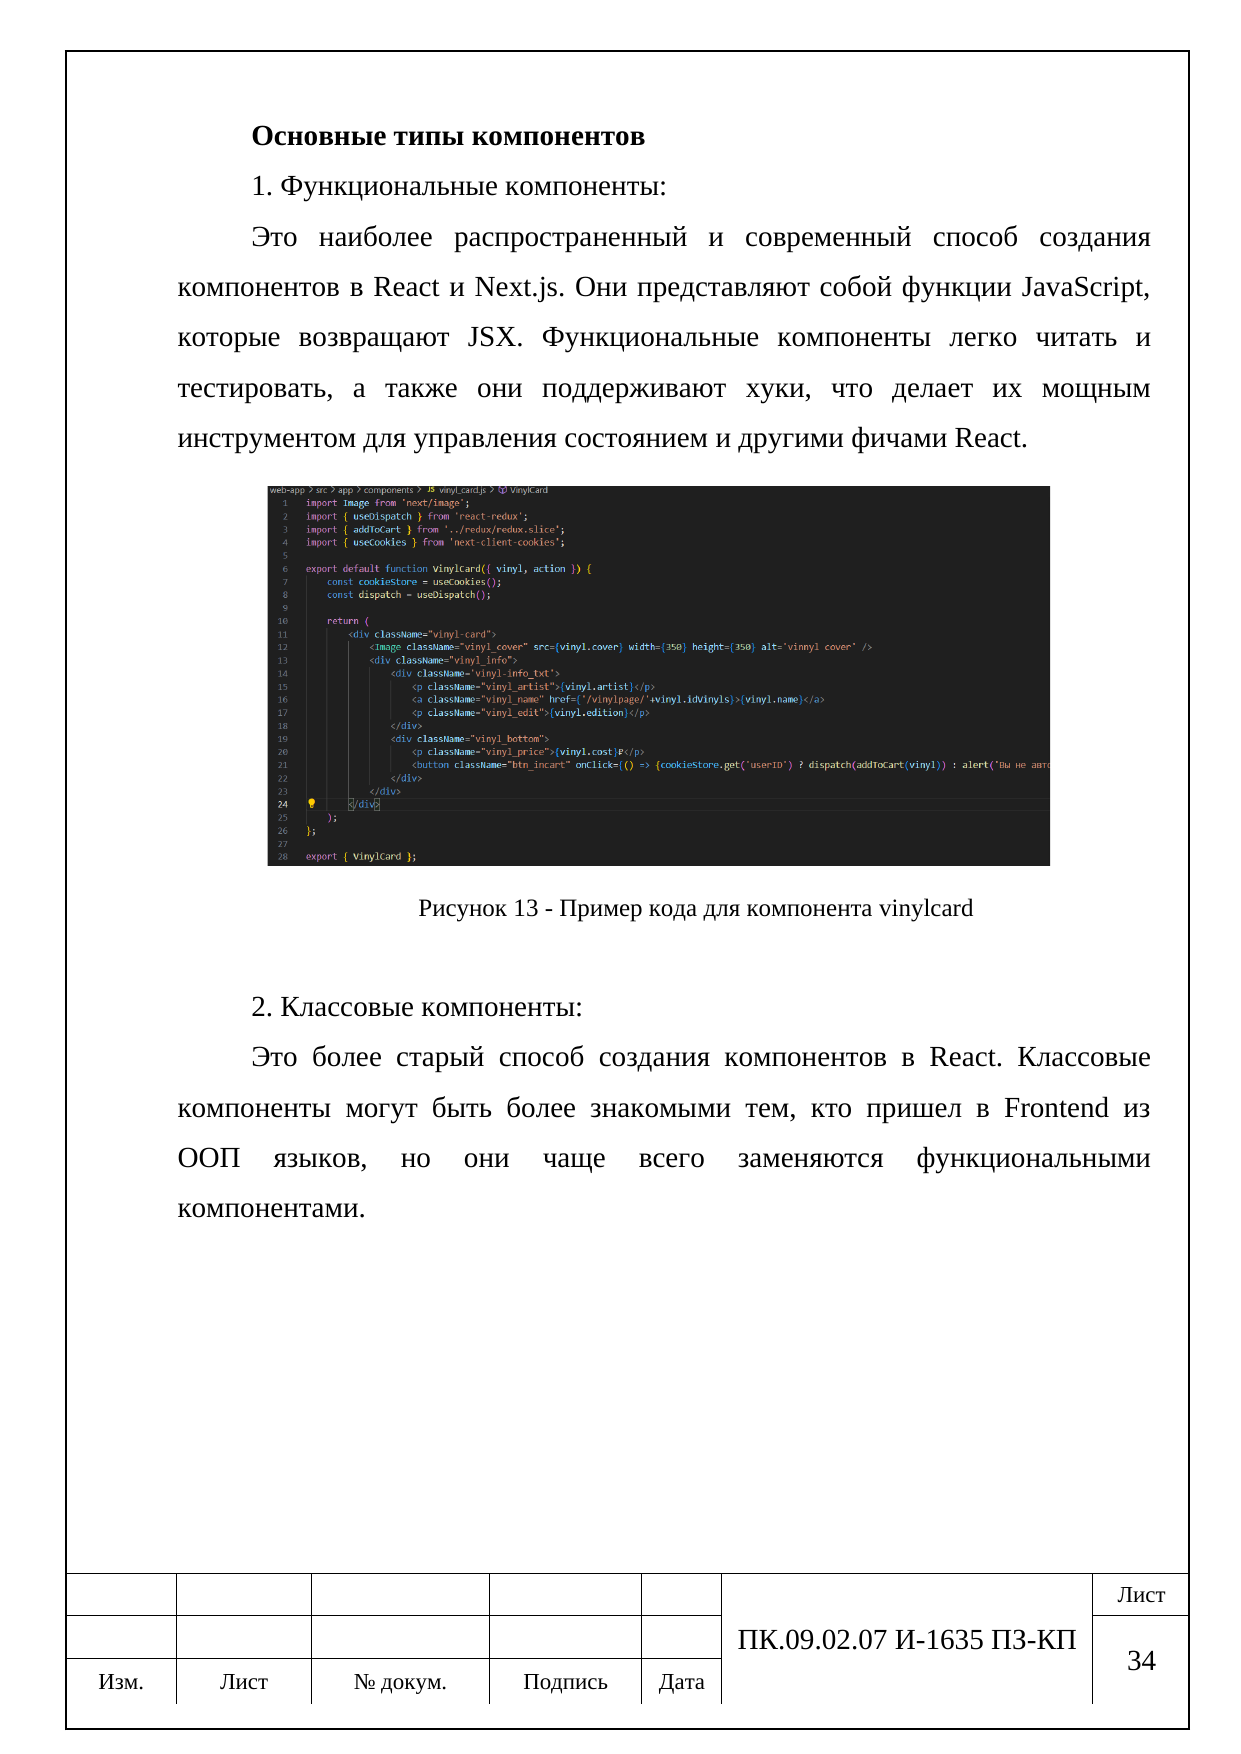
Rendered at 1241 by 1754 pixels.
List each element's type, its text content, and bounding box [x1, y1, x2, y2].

text Это более старый способ создания компонентов в React. Классовые компоненты могут быть более знакомыми тем, кто пришел в Frontend из ООП языков, но они чаще всего заменяются функциональными компонентами. [177, 1039, 1152, 1224]
text 2. Классовые компоненты: [177, 989, 1152, 1023]
picture [267, 486, 1050, 866]
text Основные типы компонентов [177, 118, 1152, 152]
text 1. Функциональные компоненты: [177, 168, 1152, 202]
text Это наиболее распространенный и современный способ создания компонентов в React и Next.js. Они представляют собой функции JavaScript, которые возвращают JSX. Функциональные компоненты легко читать и тестировать, а также они поддерживают хуки, что делает их мощным инструментом для управления состоянием и другими фичами React. [177, 219, 1152, 453]
